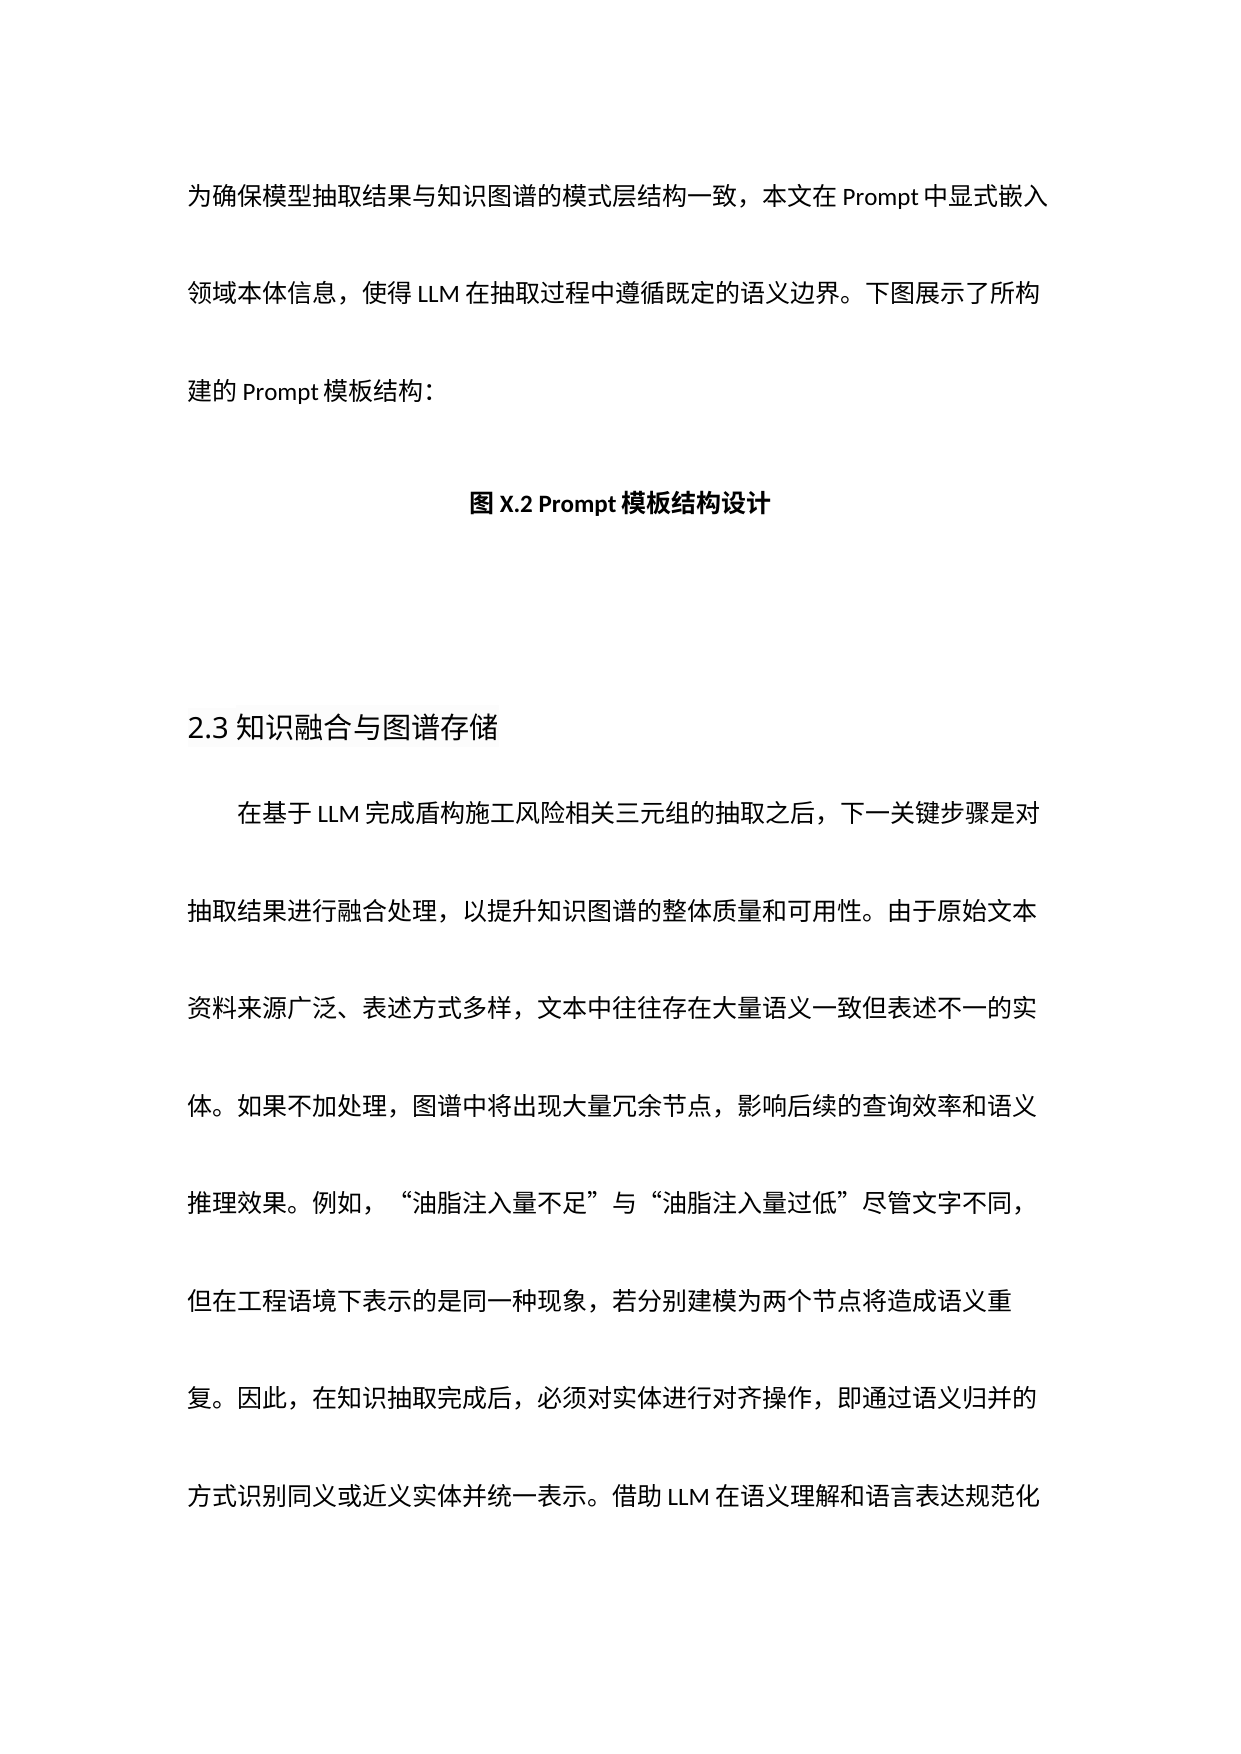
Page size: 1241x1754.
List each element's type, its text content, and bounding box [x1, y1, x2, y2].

text 图 X.2 Prompt模板结构设计 [262, 469, 978, 567]
text 2.3 知识融合与图谱存储 [187, 596, 1053, 758]
text 为确保模型抽取结果与知识图谱的模式层结构一致，本文在Prompt中显式嵌入领域本体信息，使得LLM在抽取过程中遵循既定的语义边界。下图展示了所构建的Prompt模板结构： [187, 162, 1053, 422]
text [187, 779, 1053, 1527]
